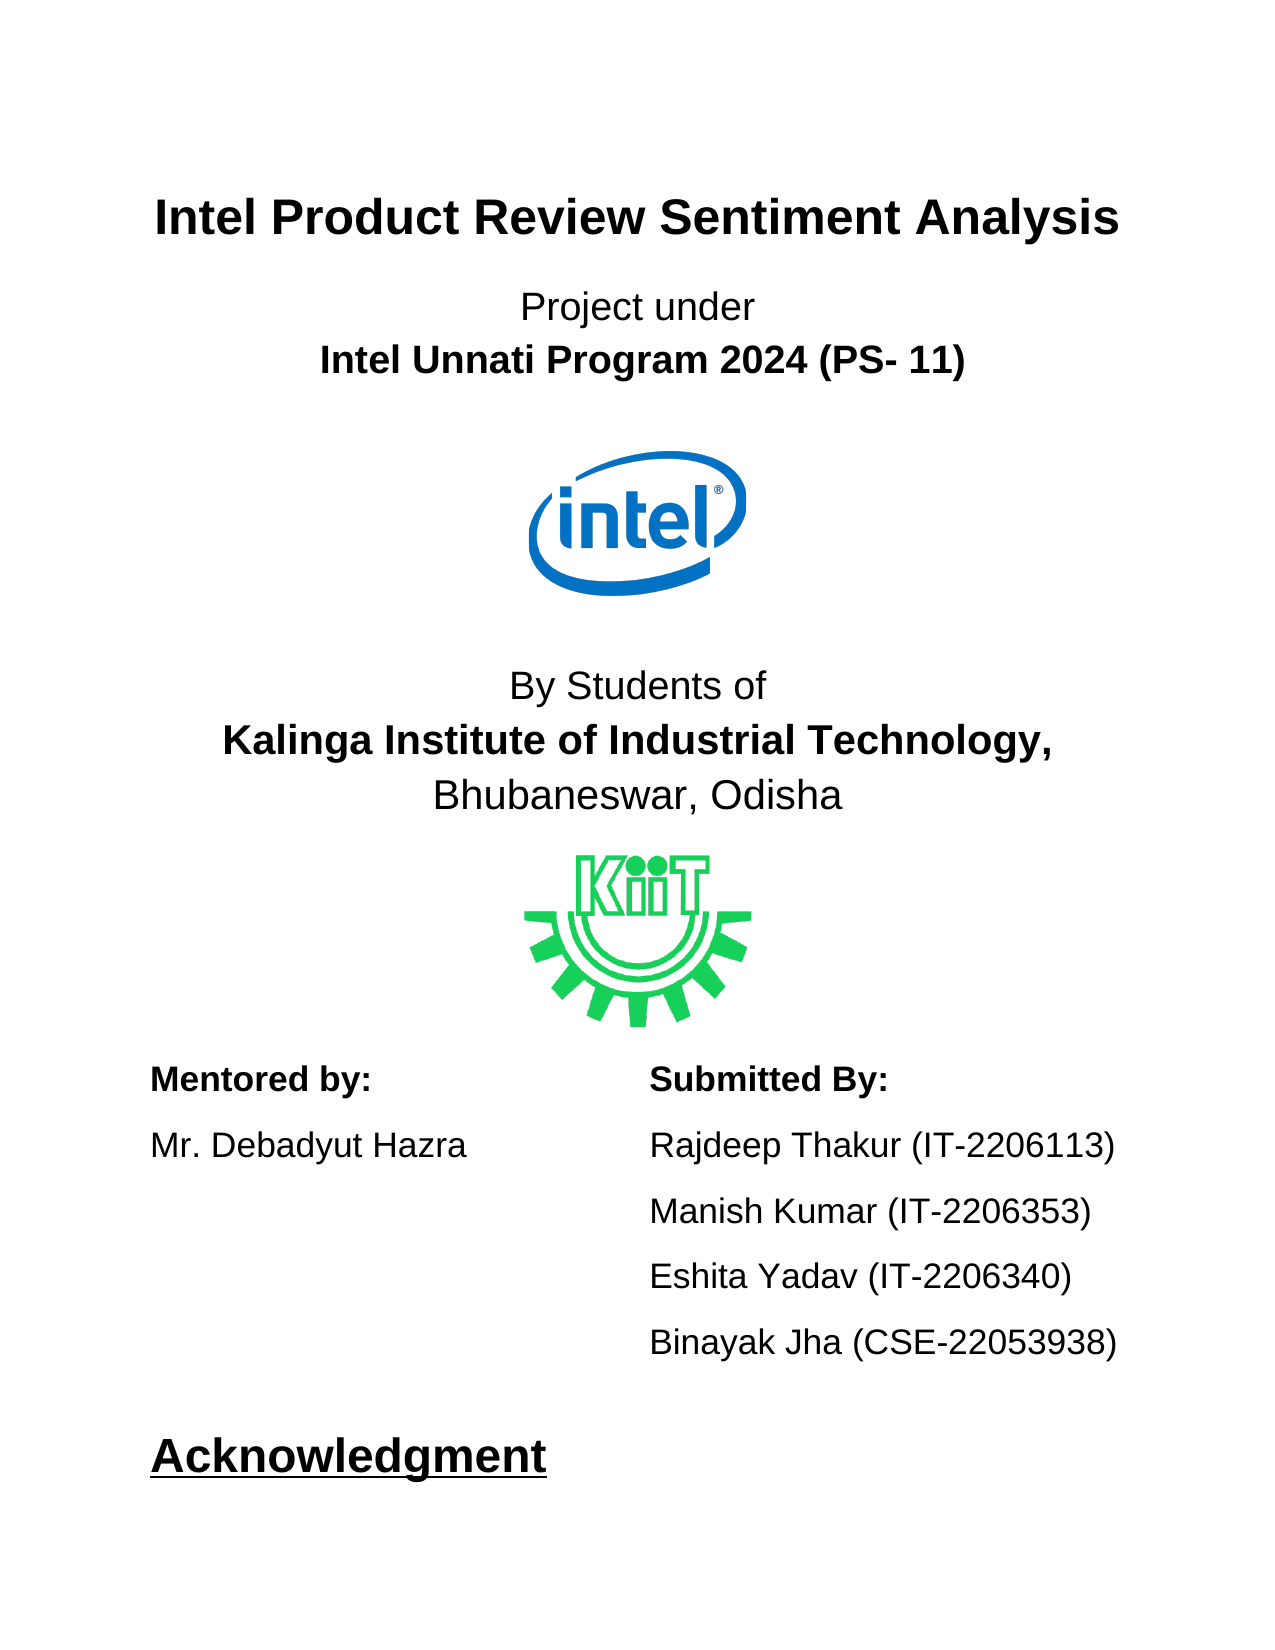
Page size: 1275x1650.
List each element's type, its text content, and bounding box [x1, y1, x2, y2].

subtitle Eshita Yadav (IT-2206340) [600, 1256, 1125, 1296]
picture [528, 451, 747, 596]
text Intel Unnati Program 2024 (PS- 11) [150, 336, 1125, 382]
text Project under [150, 283, 1125, 329]
subtitle Mentored by: Submitted By: [150, 1058, 1125, 1099]
subtitle Binayak Jha (CSE-22053938) [600, 1321, 1125, 1403]
subtitle Mr. Debadyut Hazra Rajdeep Thakur (IT-2206113) [150, 1124, 1125, 1165]
text Kalinga Institute of Industrial Technology, Bhubaneswar, Odisha [150, 715, 1125, 818]
subtitle Intel Product Review Sentiment Analysis [150, 187, 1125, 245]
subtitle Manish Kumar (IT-2206353) [600, 1190, 1125, 1231]
text By Students of [150, 663, 1125, 708]
picture [521, 852, 754, 1030]
subtitle Acknowledgment [150, 1428, 1125, 1483]
